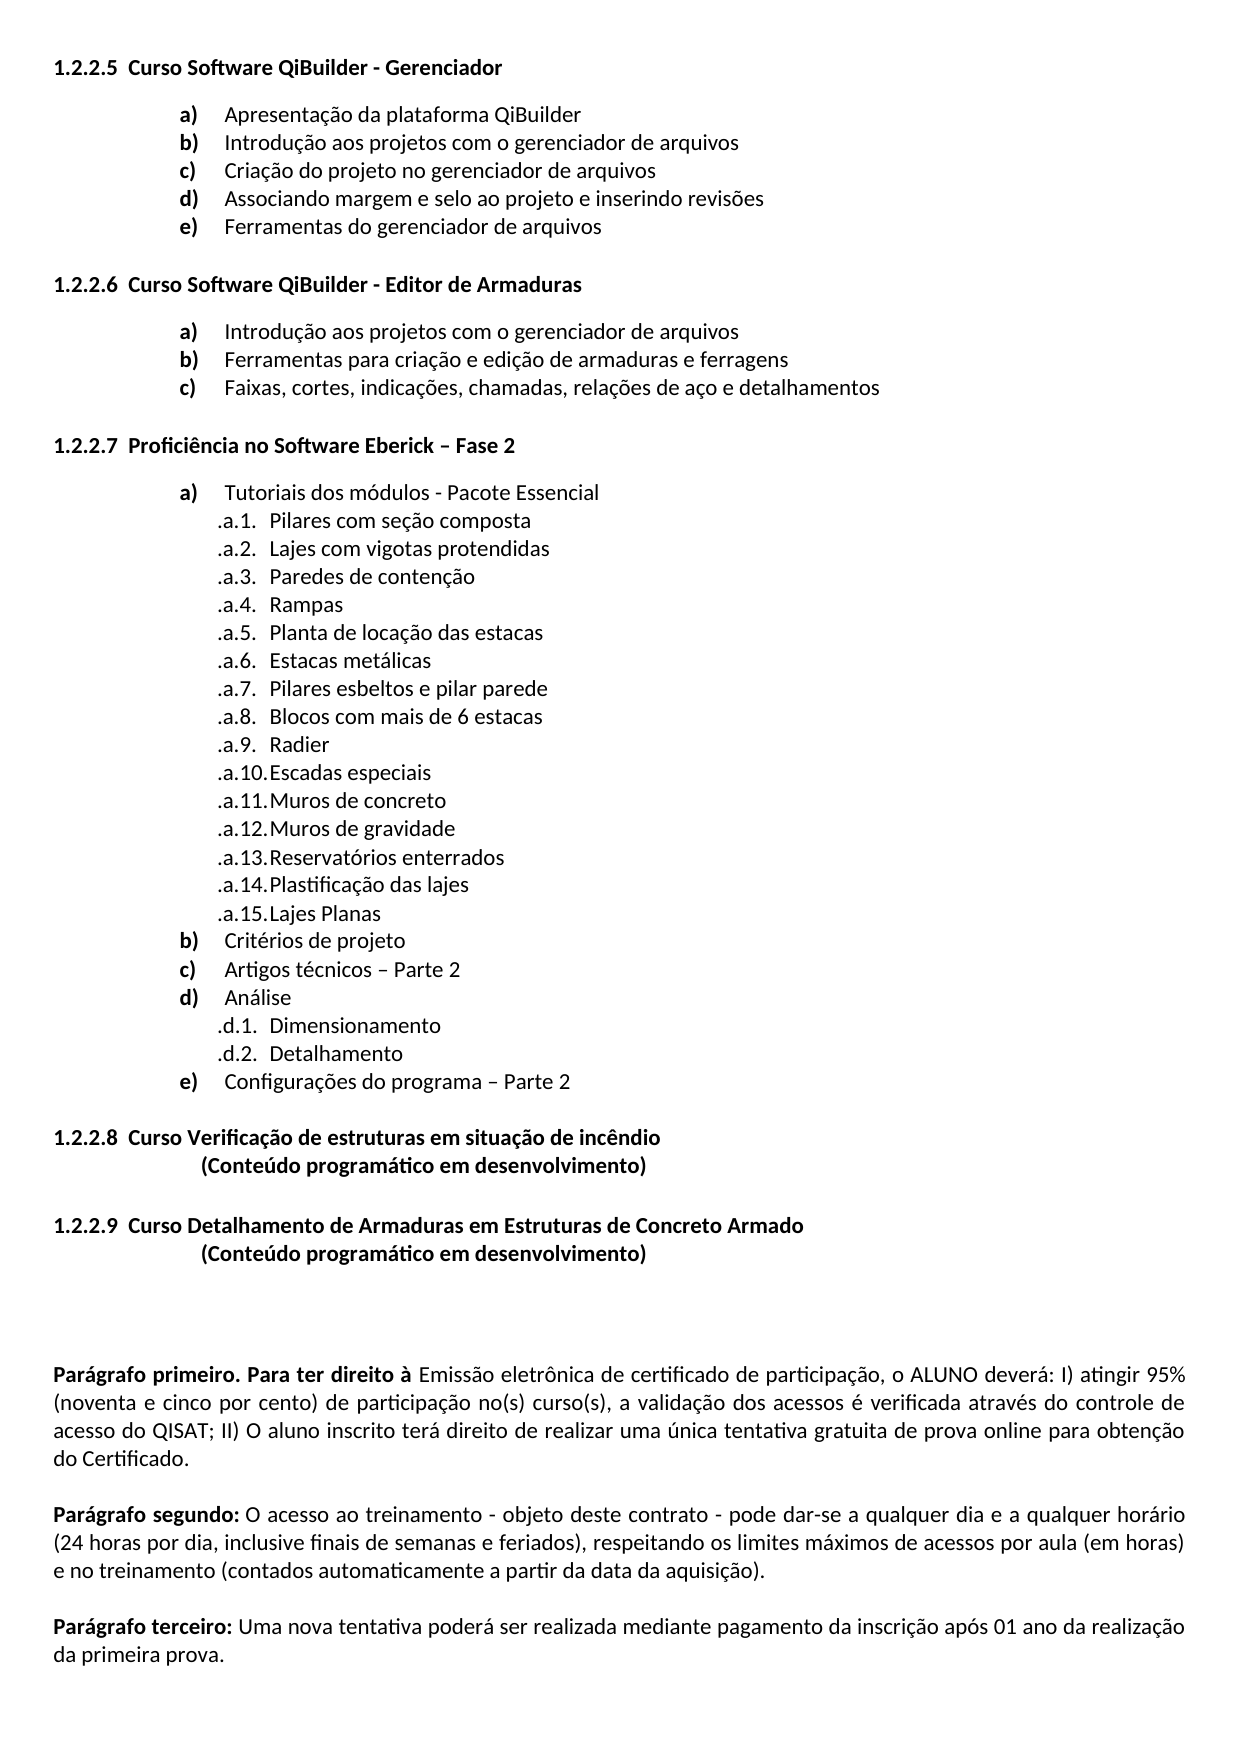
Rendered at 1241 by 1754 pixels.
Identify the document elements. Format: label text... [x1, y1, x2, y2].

list Blocos com mais de 6 estacas [217, 702, 1187, 731]
list Pilares com seção composta [217, 506, 1187, 534]
list Dimensionamento [217, 1011, 1187, 1039]
list Rampas [217, 590, 1187, 618]
list Ferramentas do gerenciador de arquivos [179, 212, 1187, 240]
list Paredes de contenção [217, 562, 1187, 590]
list Introdução aos projetos com o gerenciador de arquivos [179, 317, 1187, 345]
list Critérios de projeto [179, 927, 1187, 955]
list Estacas metálicas [217, 646, 1187, 674]
list Lajes Planas [217, 899, 1187, 927]
list Muros de concreto [217, 787, 1187, 814]
list Muros de gravidade [217, 814, 1187, 843]
list Radier [217, 731, 1187, 758]
list Detalhamento [217, 1039, 1187, 1067]
list Análise [179, 983, 1187, 1011]
list Configurações do programa – Parte 2 [179, 1067, 1187, 1095]
list Faixas, cortes, indicações, chamadas, relações de aço e detalhamentos [179, 373, 1187, 401]
list Artigos técnicos – Parte 2 [179, 955, 1187, 983]
list Tutoriais dos módulos - Pacote Essencial [179, 478, 1187, 506]
list Curso Verificação de estruturas em situação de incêndio [53, 1123, 1187, 1151]
list Planta de locação das estacas [217, 618, 1187, 646]
list Introdução aos projetos com o gerenciador de arquivos [179, 128, 1187, 156]
list Apresentação da plataforma QiBuilder [179, 100, 1187, 128]
text Parágrafo segundo: O acesso ao treinamento - objeto deste contrato - pode dar-se a qualquer dia e a qualquer horário (24 horas por dia, inclusive finais de semanas e feriados), respeitando os limites máximos de acessos por aula (em horas) e no treinamento (contados automaticamente a partir da data da aquisição). [53, 1472, 1187, 1584]
list Escadas especiais [217, 758, 1187, 787]
list Ferramentas para criação e edição de armaduras e ferragens [179, 345, 1187, 373]
text (Conteúdo programático em desenvolvimento) [157, 1151, 1187, 1179]
list Criação do projeto no gerenciador de arquivos [179, 156, 1187, 184]
text (Conteúdo programático em desenvolvimento) [157, 1239, 1187, 1267]
list Curso Software QiBuilder - Gerenciador [53, 53, 1187, 81]
list Associando margem e selo ao projeto e inserindo revisões [179, 184, 1187, 212]
list Curso Software QiBuilder - Editor de Armaduras [53, 270, 1187, 298]
text Parágrafo primeiro. Para ter direito à Emissão eletrônica de certificado de participação, o ALUNO deverá: I) atingir 95% (noventa e cinco por cento) de participação no(s) curso(s), a validação dos acessos é verificada através do controle de acesso do QISAT; II) O aluno inscrito terá direito de realizar uma única tentativa gratuita de prova online para obtenção do Certificado. [53, 1360, 1187, 1472]
list Pilares esbeltos e pilar parede [217, 674, 1187, 702]
list Plastificação das lajes [217, 871, 1187, 899]
list Reservatórios enterrados [217, 843, 1187, 871]
text Parágrafo terceiro: Uma nova tentativa poderá ser realizada mediante pagamento da inscrição após 01 ano da realização da primeira prova. [53, 1612, 1187, 1668]
list Proficiência no Software Eberick – Fase 2 [53, 431, 1187, 459]
list Curso Detalhamento de Armaduras em Estruturas de Concreto Armado [53, 1211, 1187, 1239]
list Lajes com vigotas protendidas [217, 534, 1187, 562]
